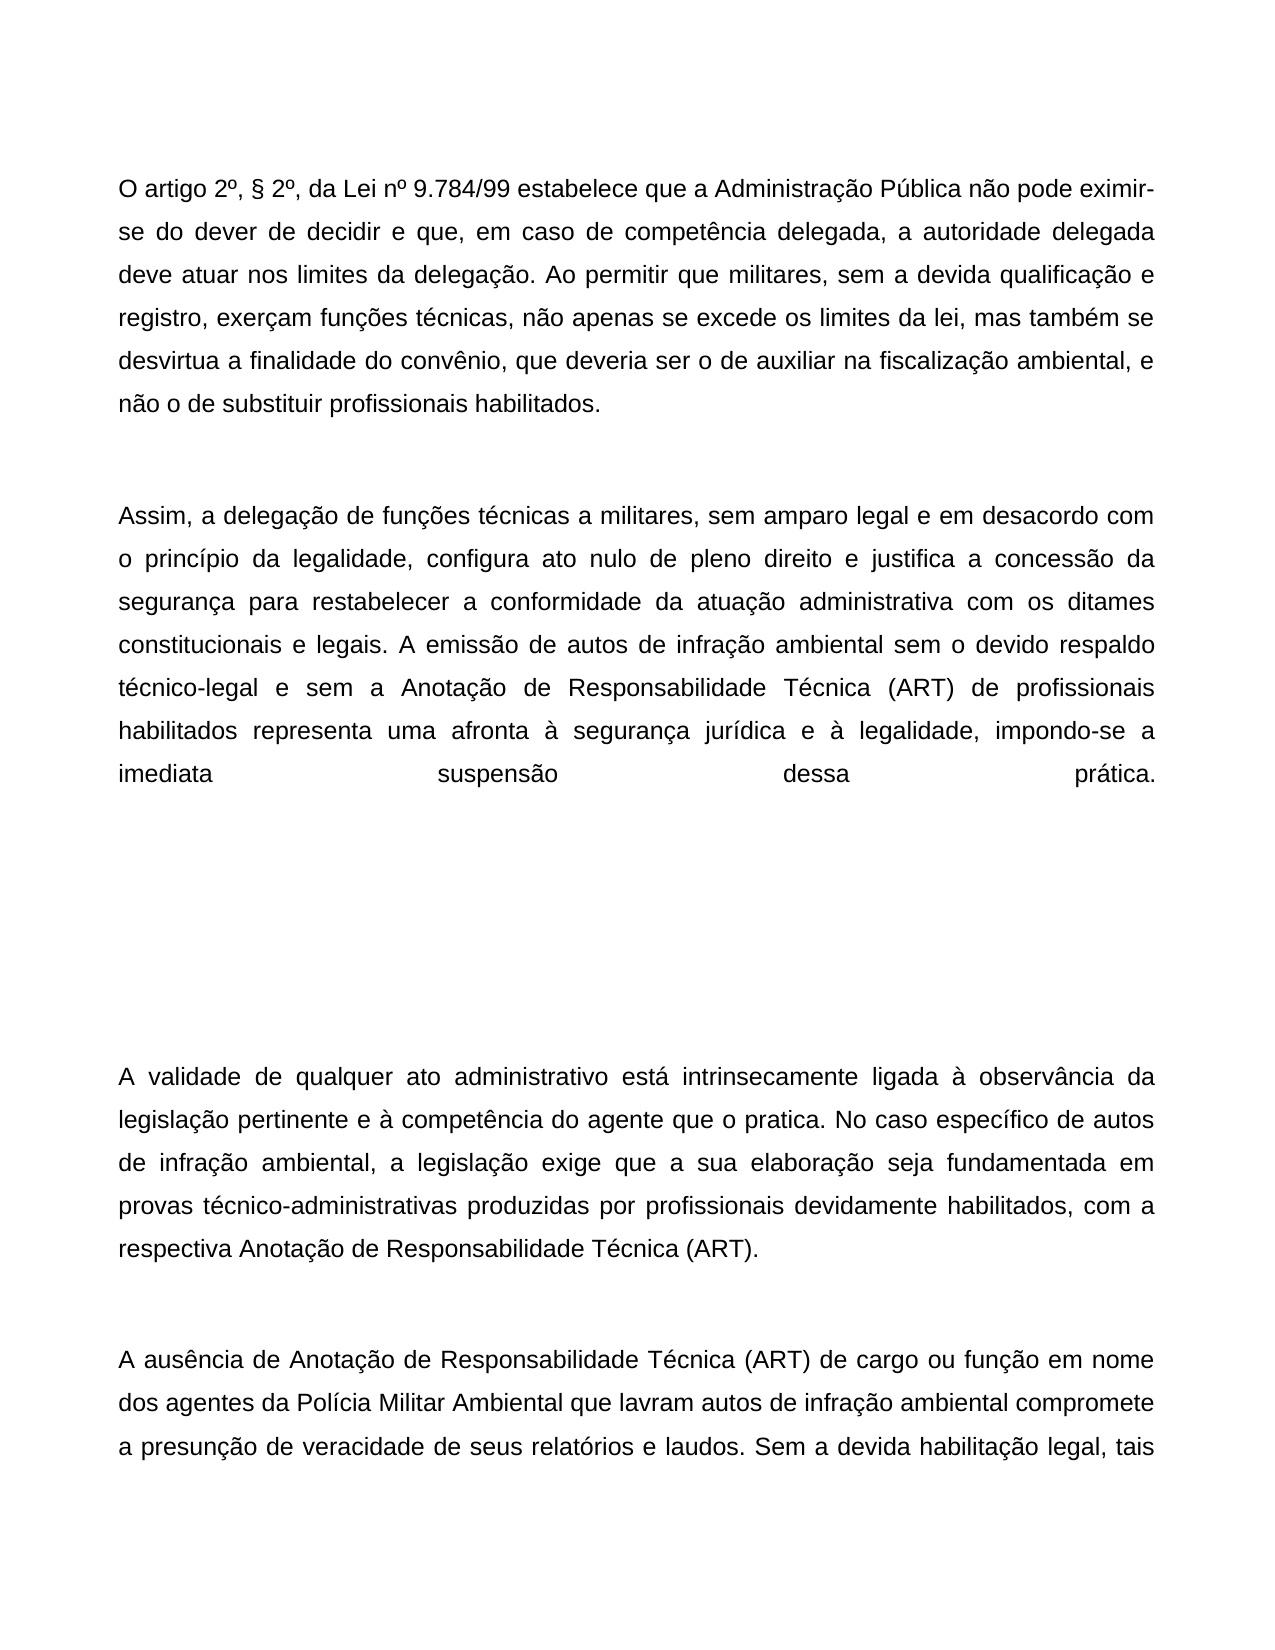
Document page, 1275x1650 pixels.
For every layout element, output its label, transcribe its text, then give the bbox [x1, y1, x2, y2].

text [118, 1345, 1157, 1460]
text O artigo 2º, § 2º, da Lei nº 9.784/99 estabelece que a Administração Pública não pode eximir-se do dever de decidir e que, em caso de competência delegada, a autoridade delegada deve atuar nos limites da delegação. Ao permitir que militares, sem a devida qualificação e registro, exerçam funções técnicas, não apenas se excede os limites da lei, mas também se desvirtua a finalidade do convênio, que deveria ser o de auxiliar na fiscalização ambiental, e não o de substituir profissionais habilitados. [118, 174, 1157, 418]
text Assim, a delegação de funções técnicas a militares, sem amparo legal e em desacordo com o princípio da legalidade, configura ato nulo de pleno direito e justifica a concessão da segurança para restabelecer a conformidade da atuação administrativa com os ditames constitucionais e legais. A emissão de autos de infração ambiental sem o devido respaldo técnico-legal e sem a Anotação de Responsabilidade Técnica (ART) de profissionais habilitados representa uma afronta à segurança jurídica e à legalidade, impondo-se a imediata suspensão dessa prática. [118, 501, 1157, 831]
text A validade de qualquer ato administrativo está intrinsecamente ligada à observância da legislação pertinente e à competência do agente que o pratica. No caso específico de autos de infração ambiental, a legislação exige que a sua elaboração seja fundamentada em provas técnico-administrativas produzidas por profissionais devidamente habilitados, com a respectiva Anotação de Responsabilidade Técnica (ART). [118, 1061, 1157, 1263]
